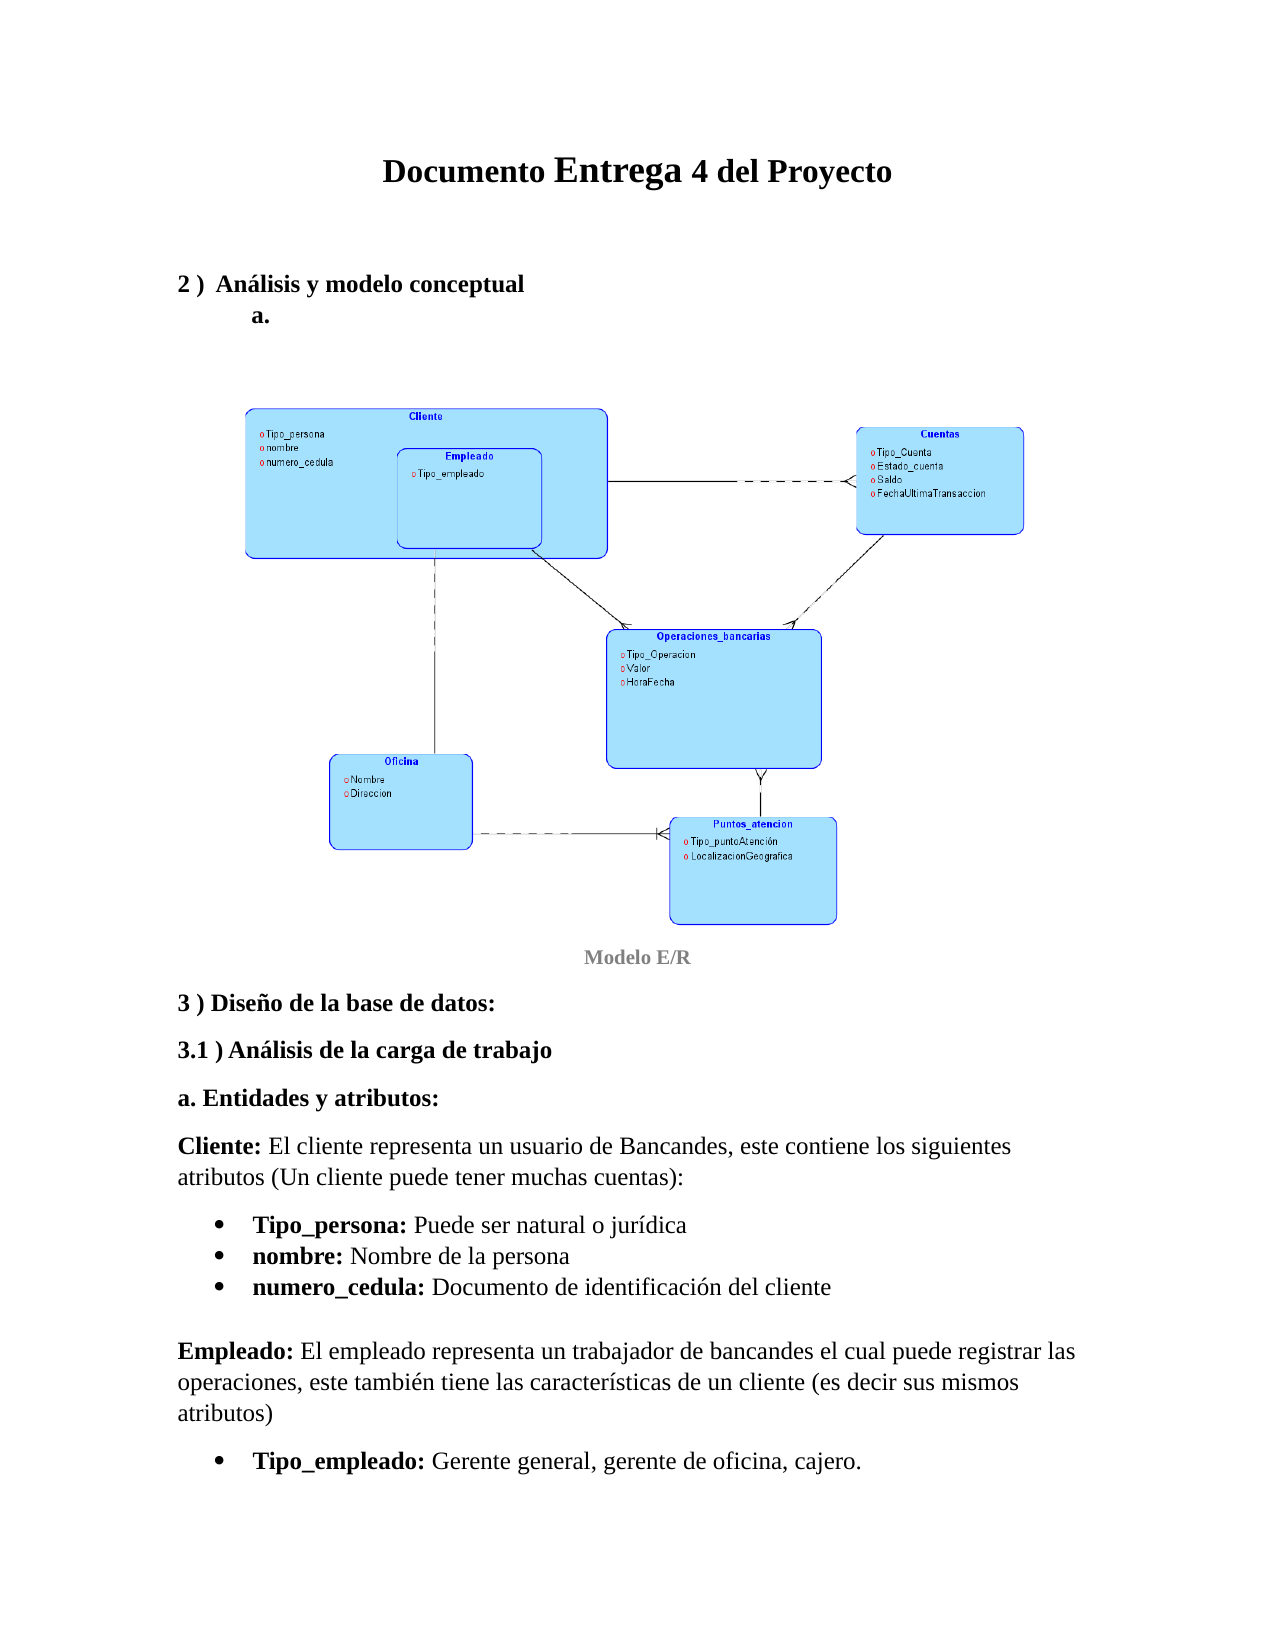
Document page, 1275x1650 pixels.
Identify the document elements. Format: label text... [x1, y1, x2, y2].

text Modelo E/R [177, 945, 1098, 969]
text 2 ) Análisis y modelo conceptual a. [177, 269, 1098, 329]
text a. Entidades y atributos: [177, 1083, 1098, 1112]
text Empleado: El empleado representa un trabajador de bancandes el cual puede registrar las operaciones, este también tiene las características de un cliente (es decir sus mismos atributos) [177, 1336, 1098, 1427]
list nombre: Nombre de la persona [215, 1241, 1098, 1269]
text 3 ) Diseño de la base de datos: [177, 988, 1098, 1017]
list numero_cedula: Documento de identificación del cliente [215, 1272, 1098, 1301]
text Cliente: El cliente representa un usuario de Bancandes, este contiene los siguientes atributos (Un cliente puede tener muchas cuentas): [177, 1131, 1098, 1191]
picture [181, 347, 1094, 927]
text Documento Entrega 4 del Proyecto [177, 148, 1098, 191]
text 3.1 ) Análisis de la carga de trabajo [177, 1036, 1098, 1064]
list Tipo_persona: Puede ser natural o jurídica [215, 1210, 1098, 1238]
list Tipo_empleado: Gerente general, gerente de oficina, cajero. [215, 1446, 1098, 1475]
